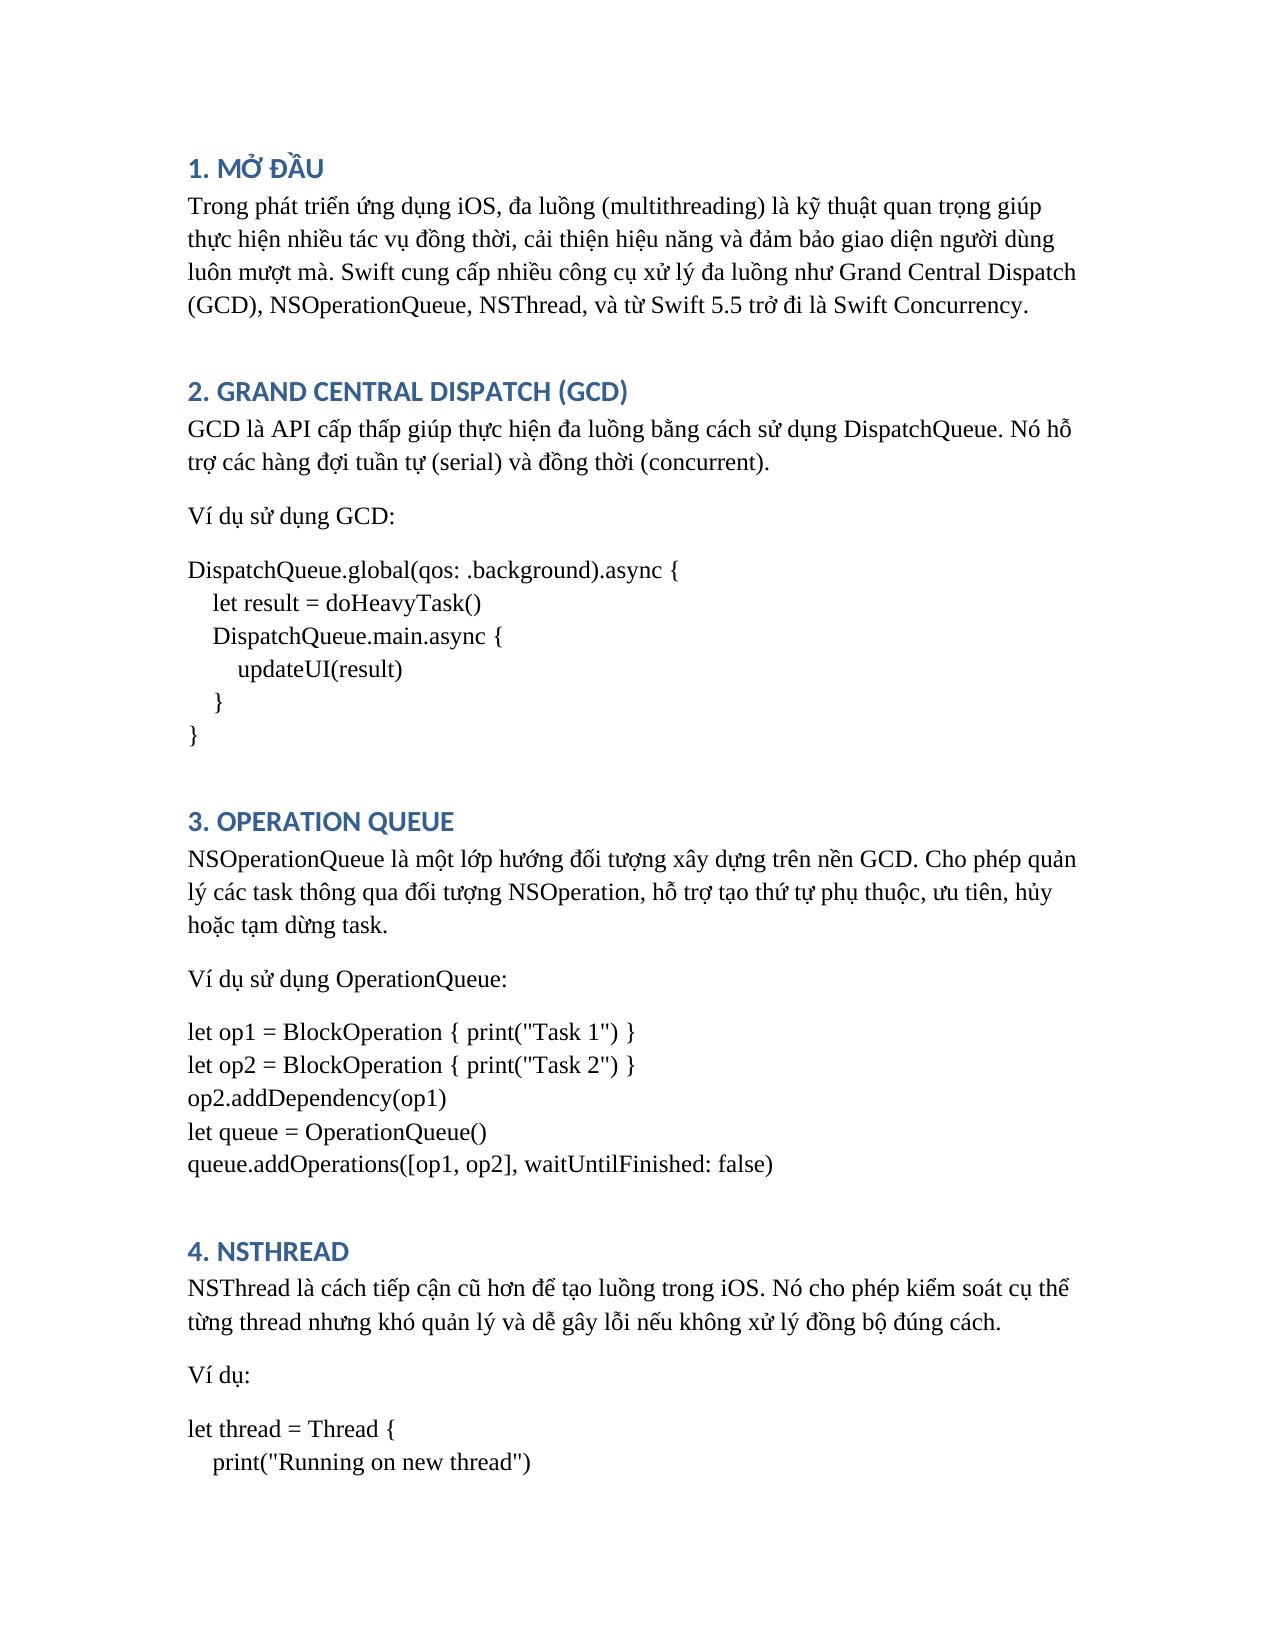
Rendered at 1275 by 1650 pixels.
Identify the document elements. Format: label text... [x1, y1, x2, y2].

text NSOperationQueue là một lớp hướng đối tượng xây dựng trên nền GCD. Cho phép quản lý các task thông qua đối tượng NSOperation, hỗ trợ tạo thứ tự phụ thuộc, ưu tiên, hủy hoặc tạm dừng task. [187, 844, 1087, 938]
text DispatchQueue.global(qos: .background).async { let result = doHeavyTask() DispatchQueue.main.async { updateUI(result) } } [187, 555, 1087, 748]
text Ví dụ sử dụng OperationQueue: [187, 964, 1087, 992]
text Trong phát triển ứng dụng iOS, đa luồng (multithreading) là kỹ thuật quan trọng giúp thực hiện nhiều tác vụ đồng thời, cải thiện hiệu năng và đảm bảo giao diện người dùng luôn mượt mà. Swift cung cấp nhiều công cụ xử lý đa luồng như Grand Central Dispatch (GCD), NSOperationQueue, NSThread, và từ Swift 5.5 trở đi là Swift Concurrency. [187, 191, 1087, 319]
subtitle 4. NSTHREAD [187, 1233, 1087, 1268]
text GCD là API cấp thấp giúp thực hiện đa luồng bằng cách sử dụng DispatchQueue. Nó hỗ trợ các hàng đợi tuần tự (serial) và đồng thời (concurrent). [187, 414, 1087, 476]
text let op1 = BlockOperation { print("Task 1") } let op2 = BlockOperation { print("Task 2") } op2.addDependency(op1) let queue = OperationQueue() queue.addOperations([op1, op2], waitUntilFinished: false) [187, 1017, 1087, 1178]
text Ví dụ: [187, 1360, 1087, 1389]
subtitle 1. MỞ ĐẦU [187, 150, 1087, 186]
text Ví dụ sử dụng GCD: [187, 501, 1087, 529]
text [187, 1414, 1087, 1476]
subtitle 2. GRAND CENTRAL DISPATCH (GCD) [187, 373, 1087, 409]
subtitle 3. OPERATION QUEUE [187, 803, 1087, 838]
text NSThread là cách tiếp cận cũ hơn để tạo luồng trong iOS. Nó cho phép kiểm soát cụ thể từng thread nhưng khó quản lý và dễ gây lỗi nếu không xử lý đồng bộ đúng cách. [187, 1273, 1087, 1335]
